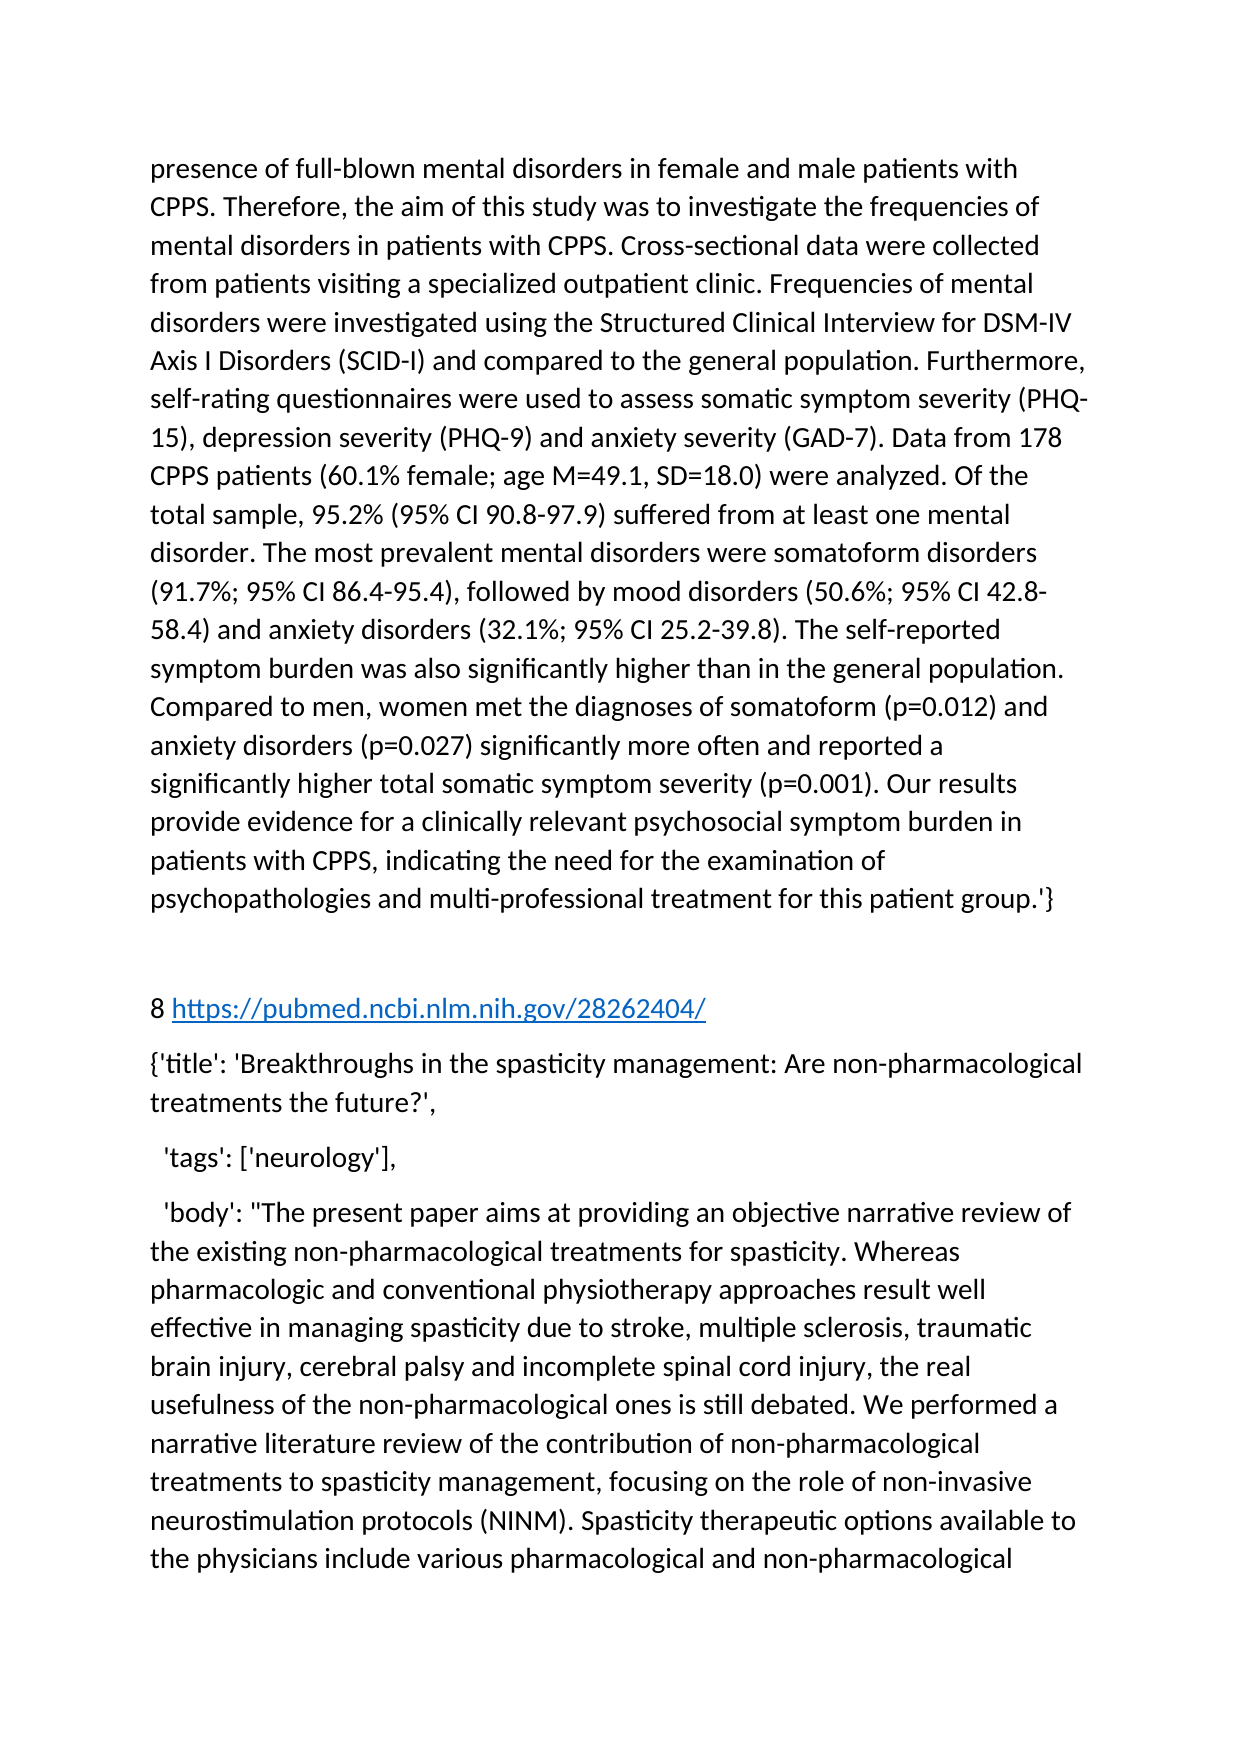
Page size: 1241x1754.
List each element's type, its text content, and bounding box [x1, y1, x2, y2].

text 'tags': ['neurology'], [150, 1139, 1090, 1175]
text {'title': 'Breakthroughs in the spasticity management: Are non-pharmacological treatments the future?', [150, 1046, 1090, 1120]
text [150, 1194, 1090, 1576]
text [150, 150, 1090, 916]
text 8 https://pubmed.ncbi.nlm.nih.gov/28262404/ [150, 991, 1090, 1026]
